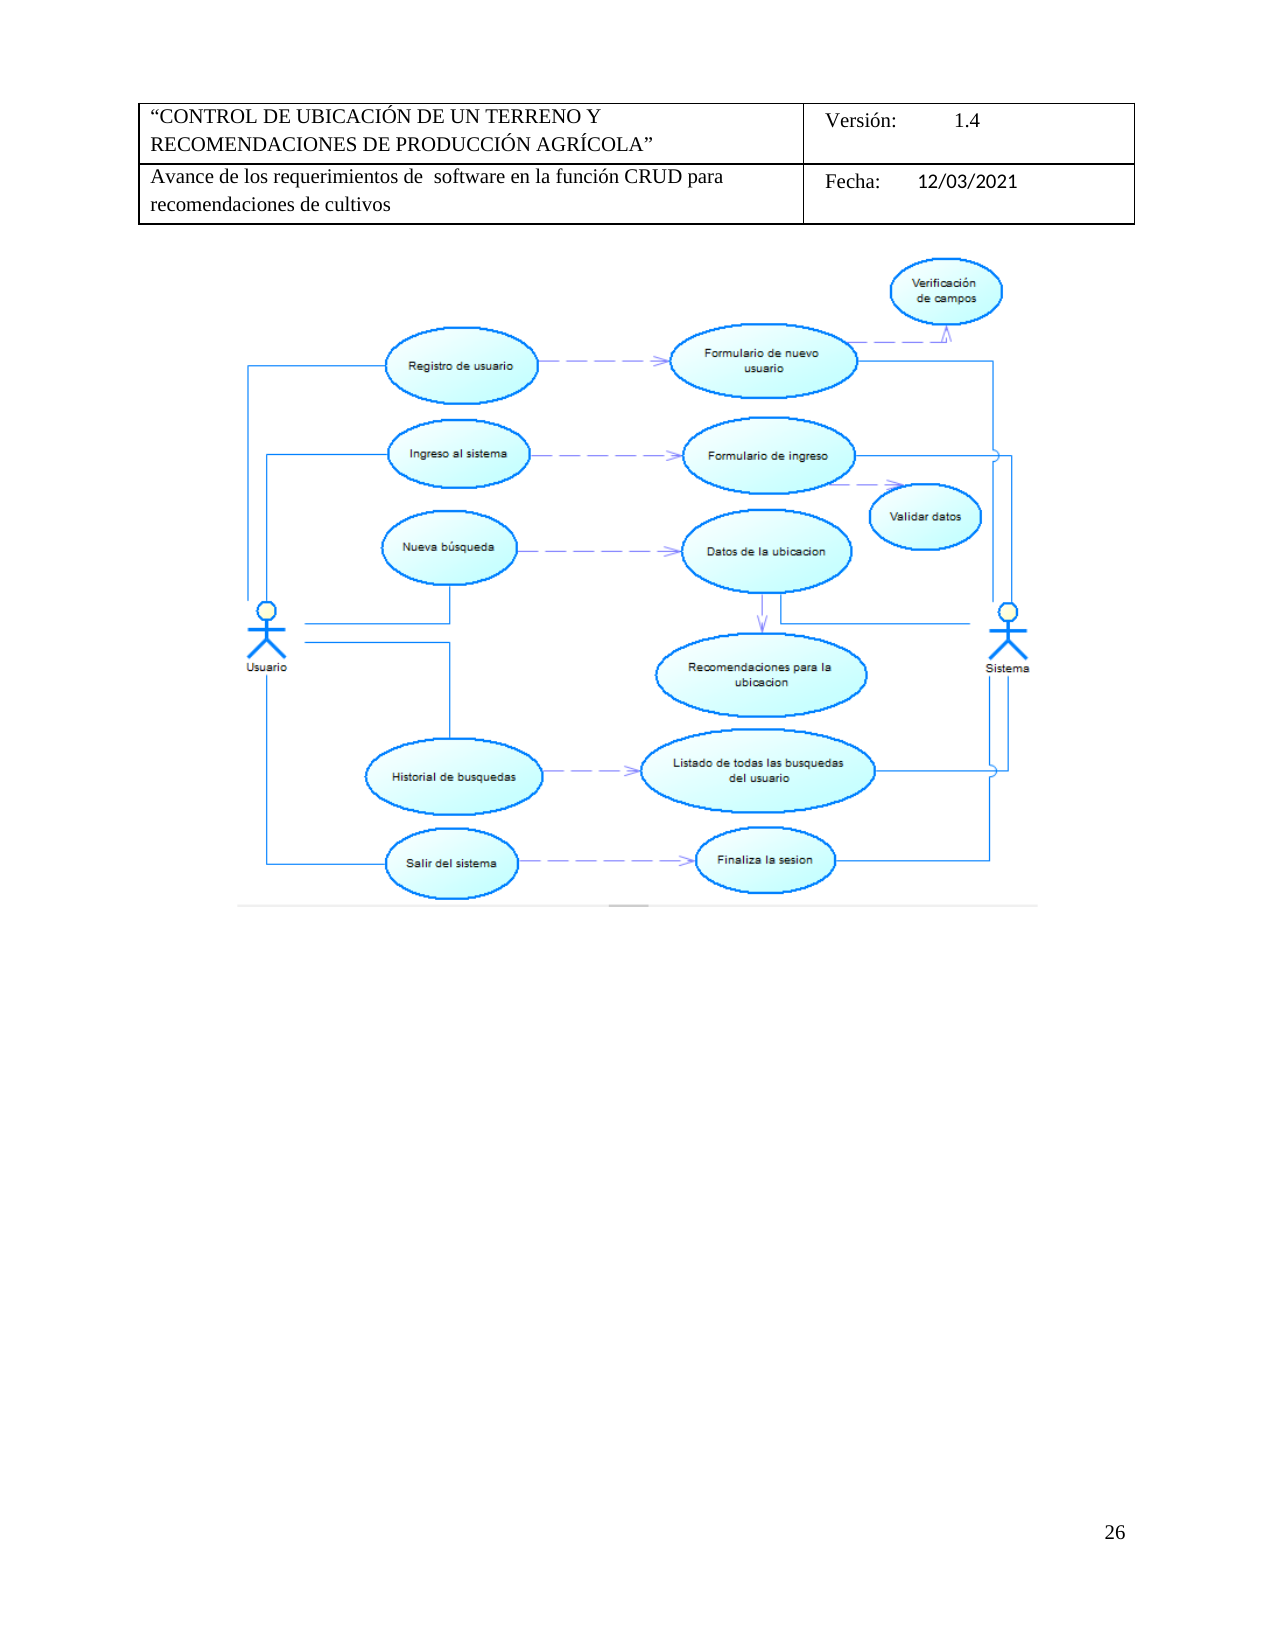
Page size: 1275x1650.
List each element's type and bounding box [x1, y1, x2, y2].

picture [237, 252, 1038, 907]
